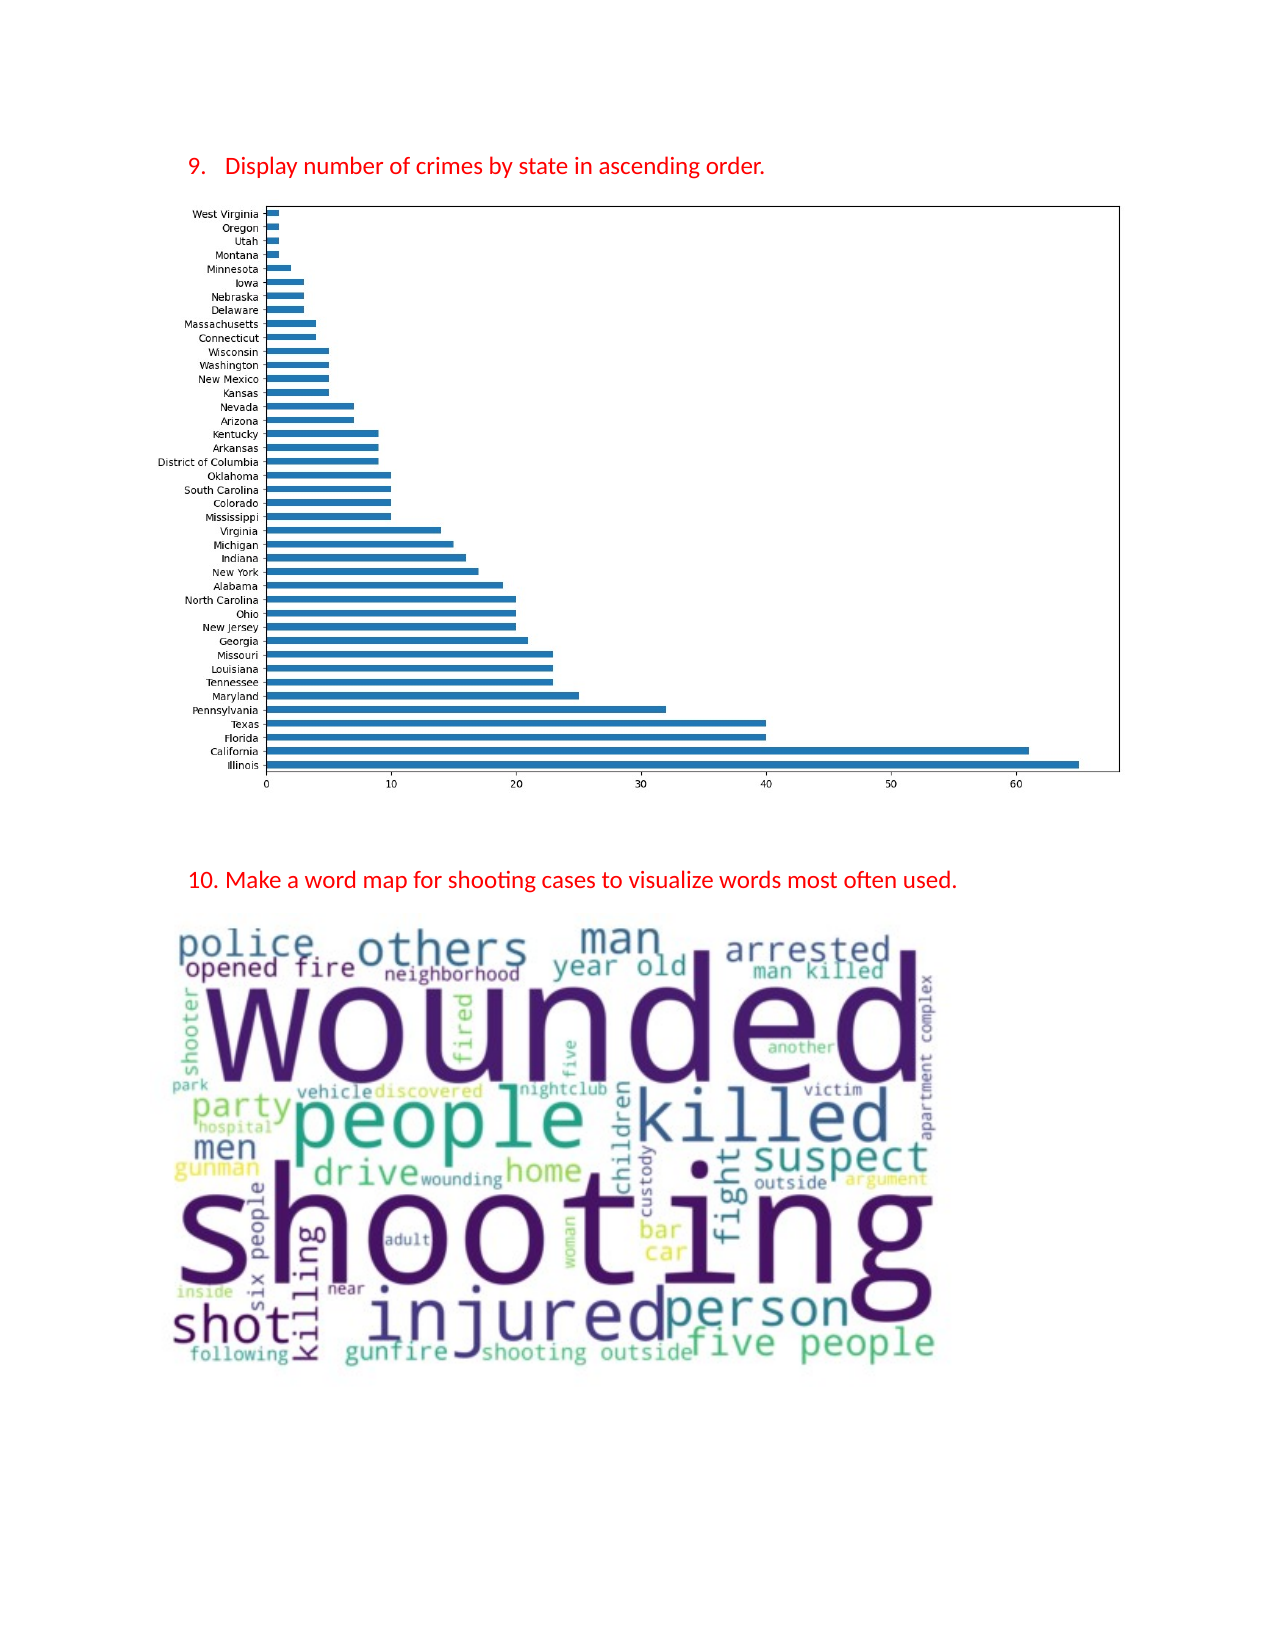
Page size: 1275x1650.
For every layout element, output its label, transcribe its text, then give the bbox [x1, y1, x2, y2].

list Make a word map for shooting cases to visualize words most often used. [187, 864, 1125, 894]
picture [150, 199, 1125, 796]
list Display number of crimes by state in ascending order. [187, 150, 1125, 181]
picture [150, 913, 955, 1387]
